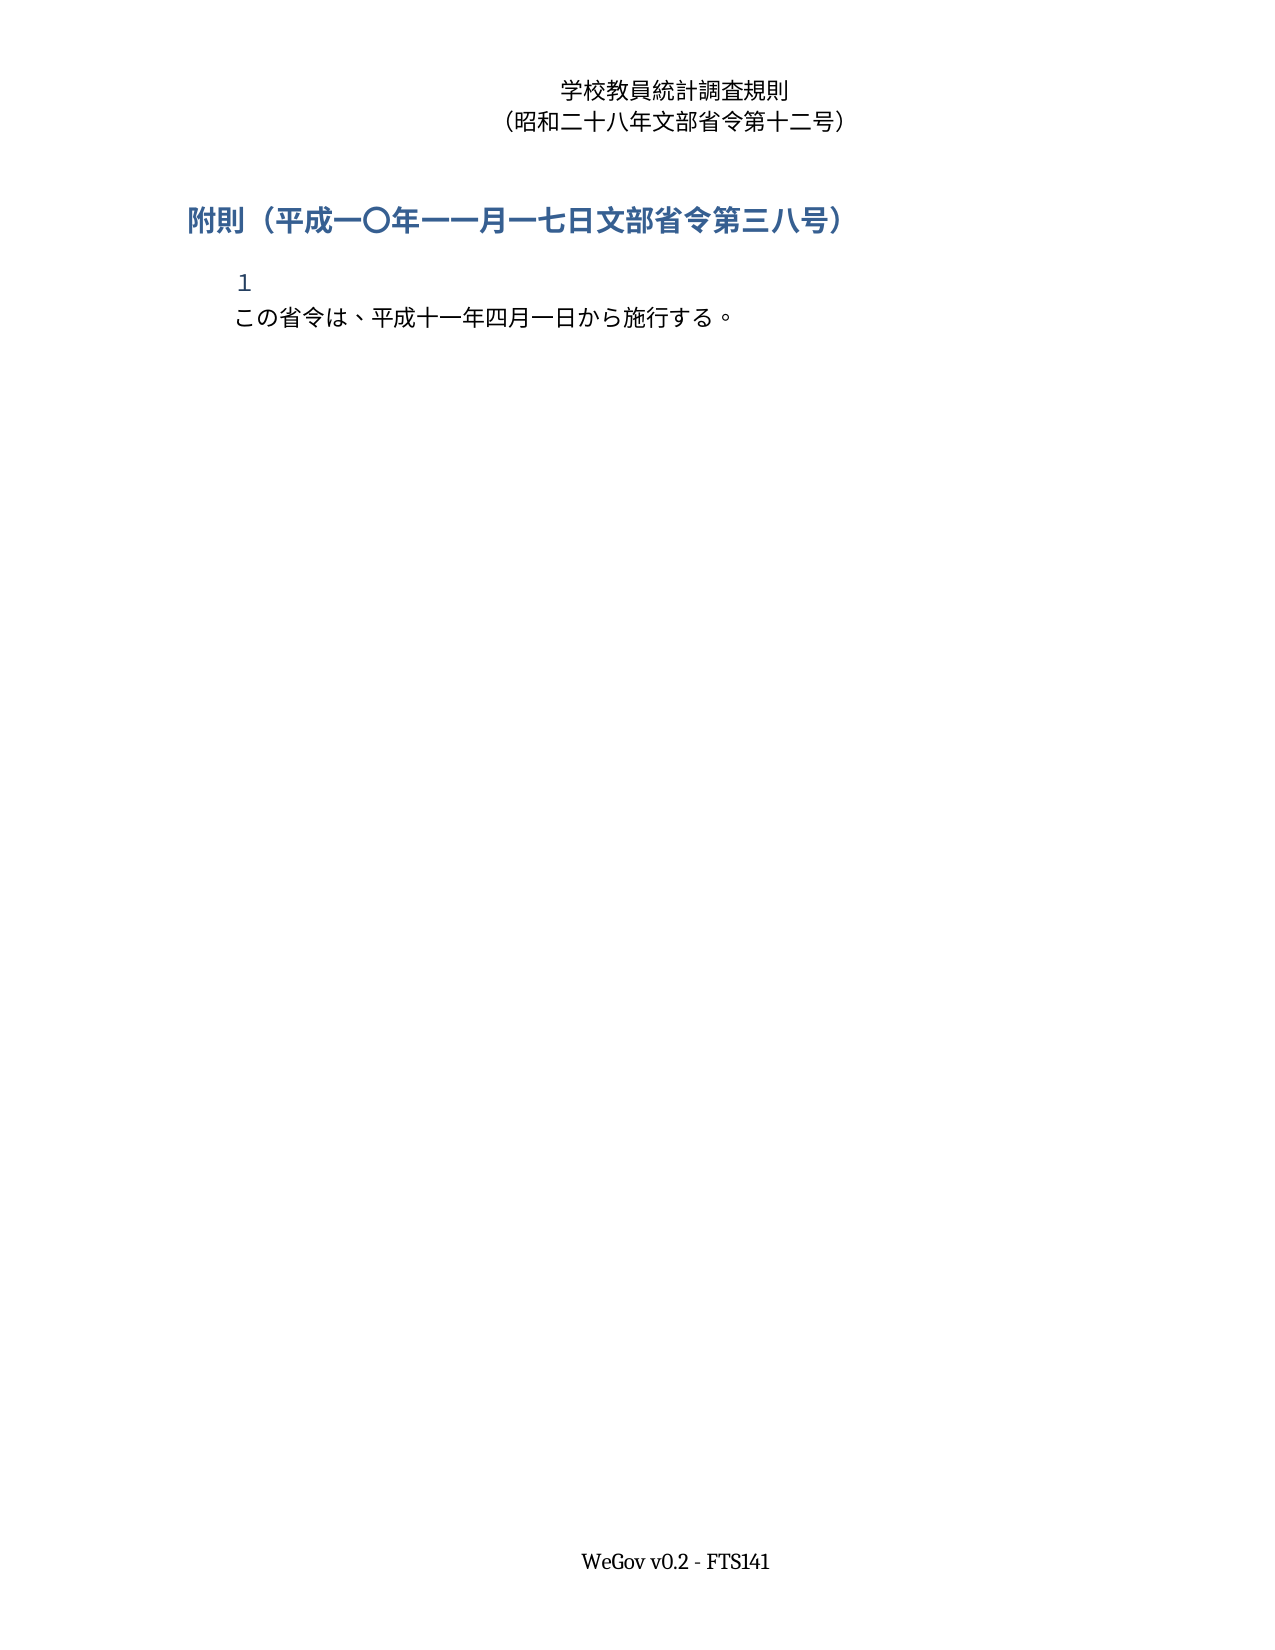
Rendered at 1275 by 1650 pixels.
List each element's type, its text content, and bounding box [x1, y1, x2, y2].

subtitle １ [233, 266, 1087, 298]
text この省令は、平成十一年四月一日から施行する。 [233, 302, 1087, 334]
subtitle 附則（平成一〇年一一月一七日文部省令第三八号） [187, 200, 1087, 240]
